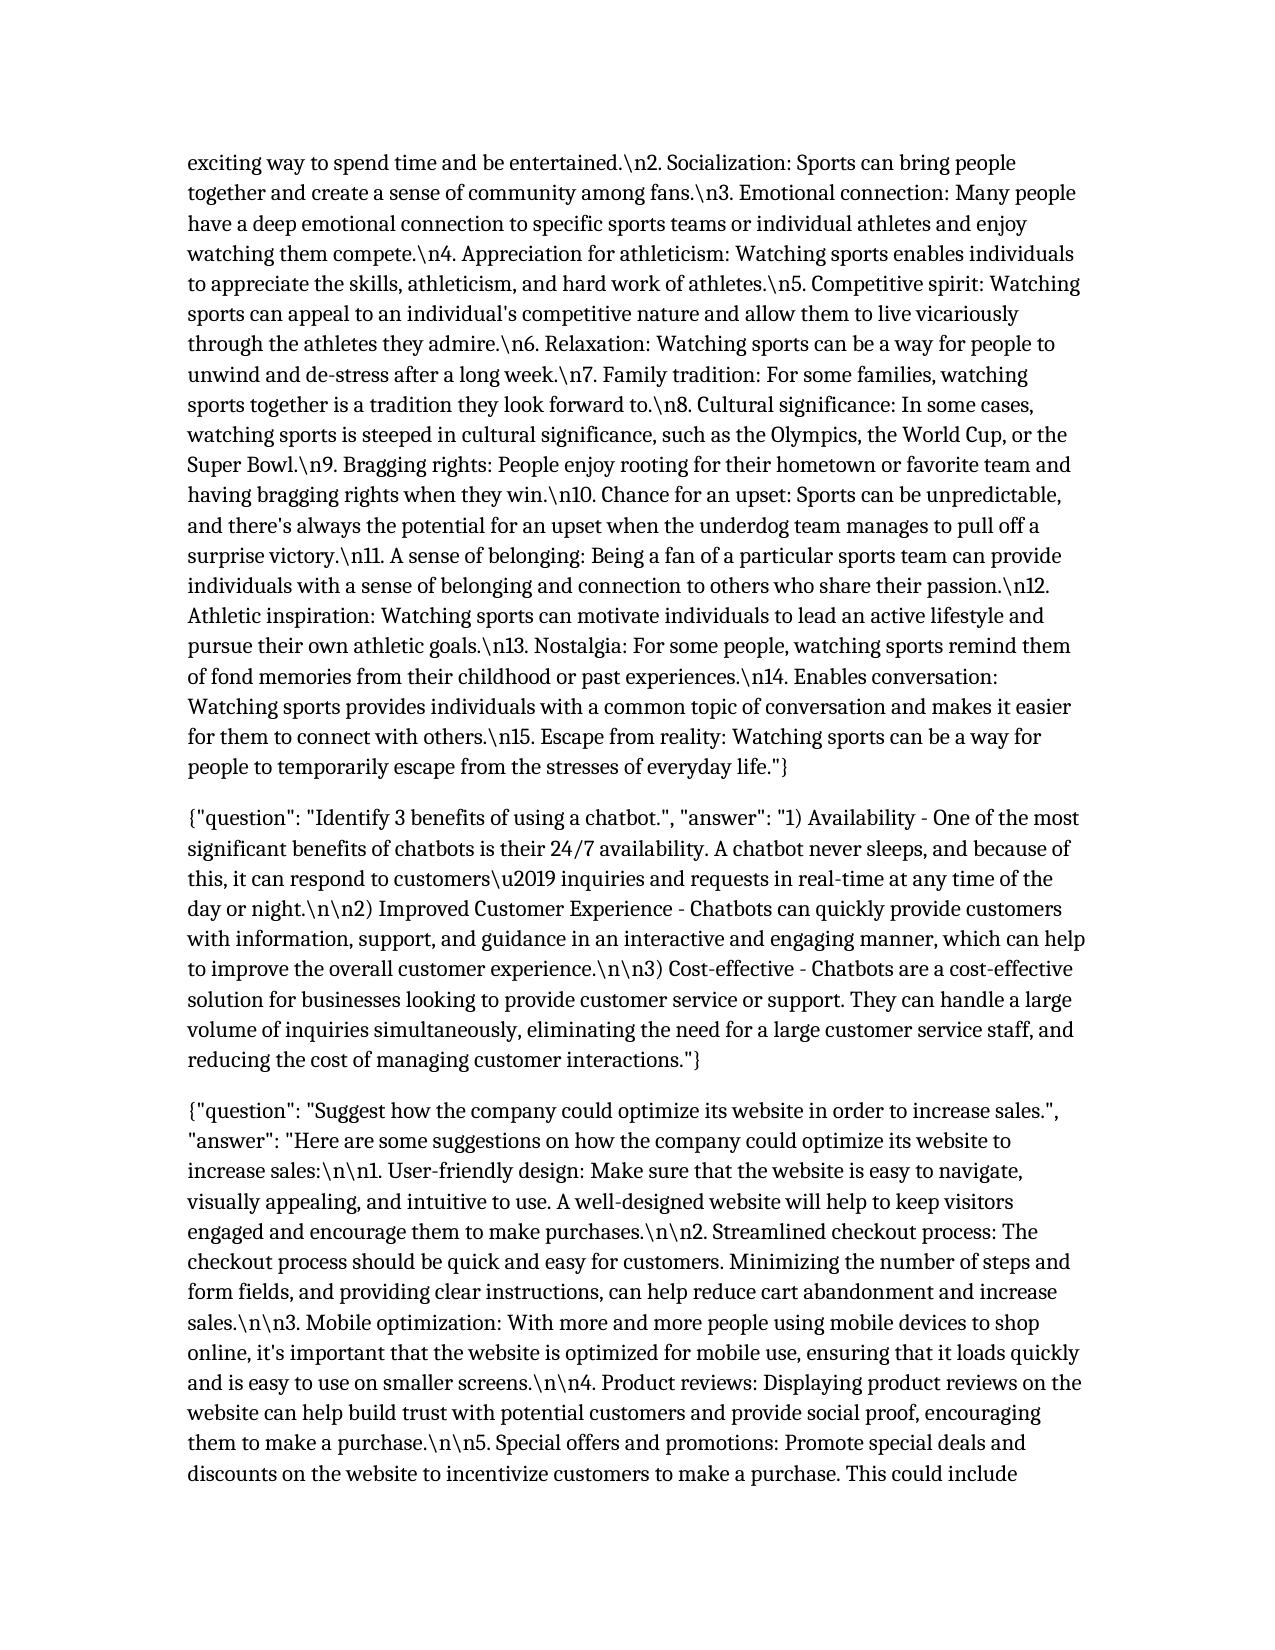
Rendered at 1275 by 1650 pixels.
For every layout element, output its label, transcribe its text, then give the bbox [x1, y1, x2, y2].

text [187, 1098, 1087, 1487]
text {"question": "Identify 3 benefits of using a chatbot.", "answer": "1) Availability - One of the most significant benefits of chatbots is their 24/7 availability. A chatbot never sleeps, and because of this, it can respond to customers\u2019 inquiries and requests in real-time at any time of the day or night.\n\n2) Improved Customer Experience - Chatbots can quickly provide customers with information, support, and guidance in an interactive and engaging manner, which can help to improve the overall customer experience.\n\n3) Cost-effective - Chatbots are a cost-effective solution for businesses looking to provide customer service or support. They can handle a large volume of inquiries simultaneously, eliminating the need for a large customer service staff, and reducing the cost of managing customer interactions."} [187, 805, 1087, 1073]
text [187, 150, 1087, 781]
